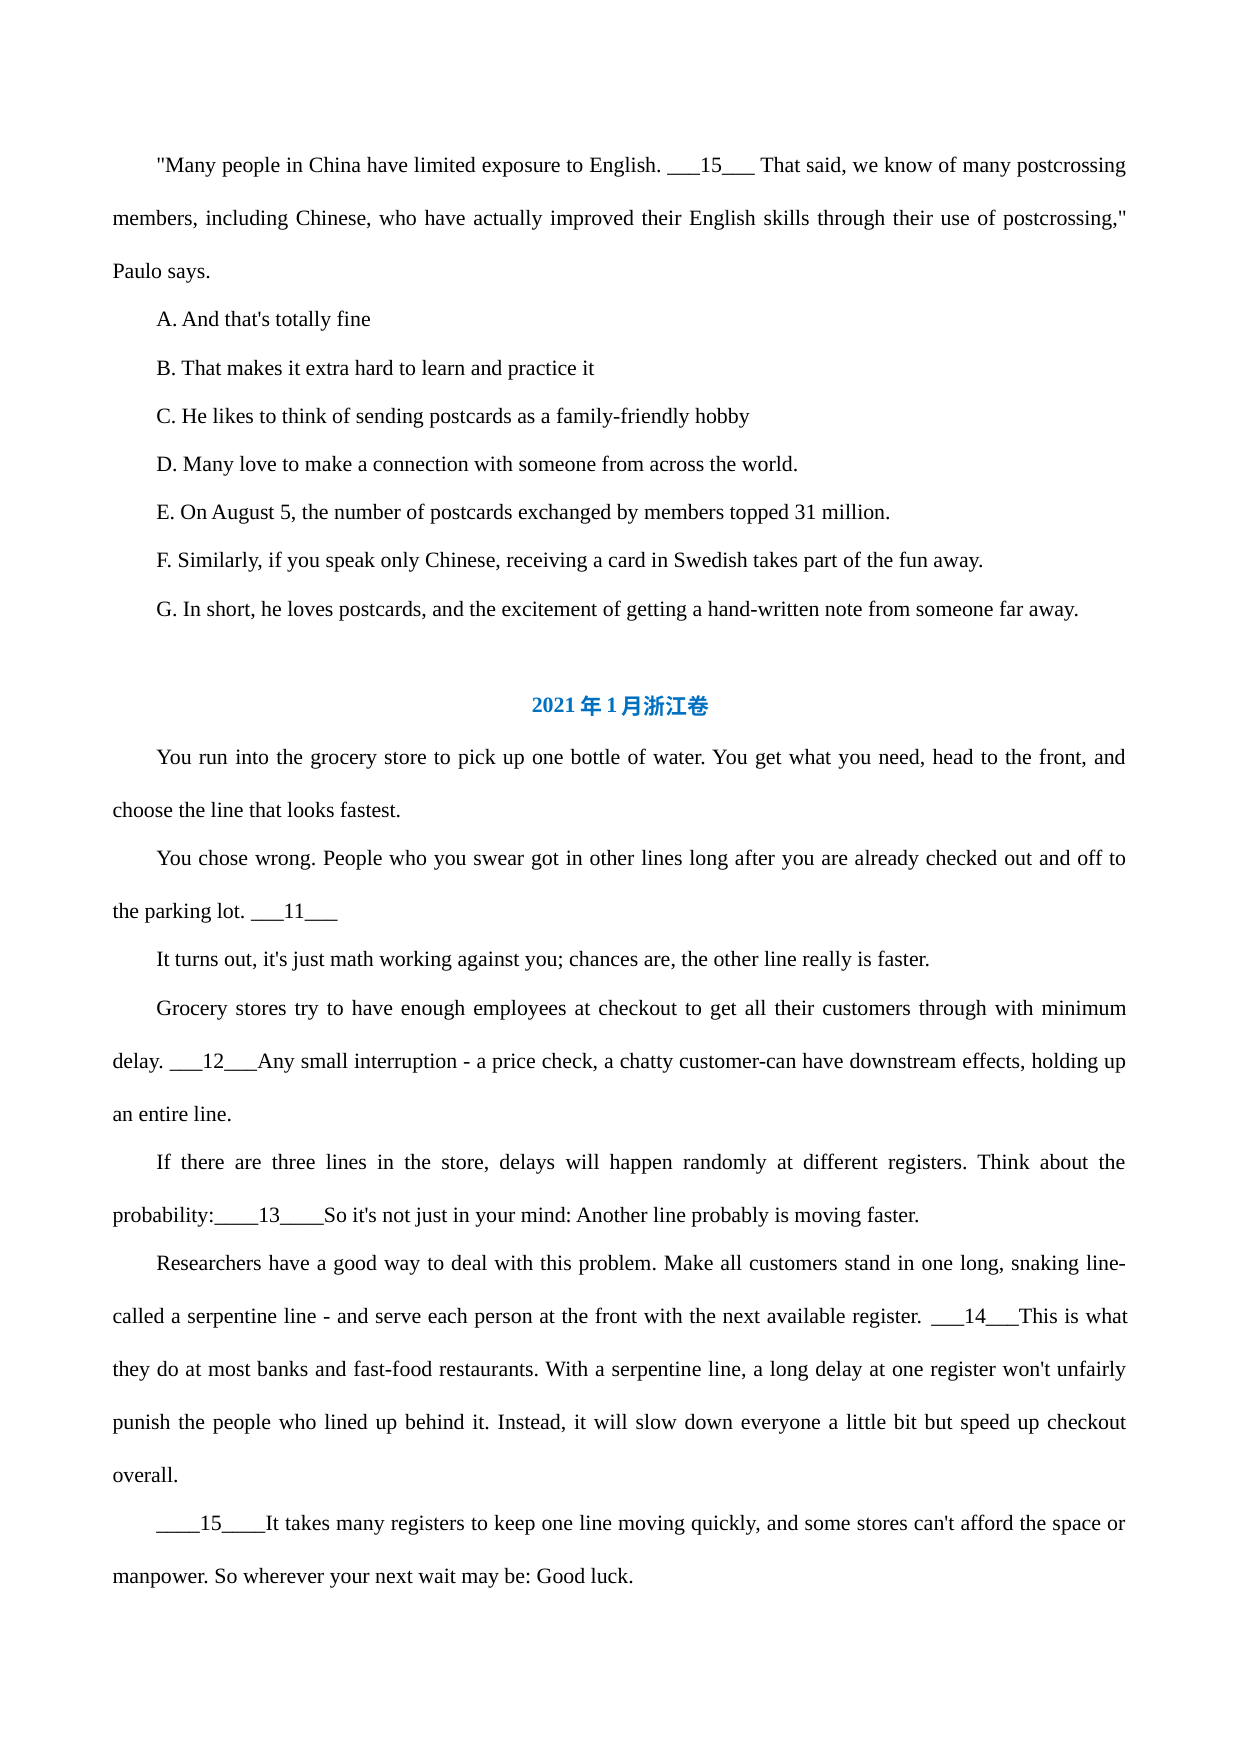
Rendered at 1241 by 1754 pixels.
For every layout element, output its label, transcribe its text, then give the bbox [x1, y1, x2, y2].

text If there are three lines in the store, delays will happen randomly at different registers. Think about the probability:____13____So it's not just in your mind: Another line probably is moving faster. [112, 1145, 1128, 1231]
text Grocery stores try to have enough employees at checkout to get all their customers through with minimum delay. ___12___Any small interruption - a price check, a chatty customer-can have downstream effects, holding up an entire line. [112, 991, 1128, 1130]
text 2021年1月浙江卷 [112, 688, 1128, 721]
text You chose wrong. People who you swear got in other lines long after you are already checked out and off to the parking lot. ___11___ [112, 841, 1128, 927]
text "Many people in China have limited exposure to English. ___15___ That said, we know of many postcrossing members, including Chinese, who have actually improved their English skills through their use of postcrossing," Paulo says. [112, 148, 1128, 287]
text A. And that's totally fine [112, 302, 1128, 335]
text E. On August 5, the number of postcards exchanged by members topped 31 million. [112, 495, 1128, 528]
text It turns out, it's just math working against you; chances are, the other line really is faster. [112, 942, 1128, 976]
text You run into the grocery store to pick up one bottle of water. You get what you need, head to the front, and choose the line that looks fastest. [112, 740, 1128, 826]
text F. Similarly, if you speak only Chinese, receiving a card in Swedish takes part of the fun away. [112, 543, 1128, 577]
text C. He likes to think of sending postcards as a family-friendly hobby [112, 399, 1128, 432]
text D. Many love to make a connection with someone from across the world. [112, 447, 1128, 480]
text ____15____It takes many registers to keep one line moving quickly, and some stores can't afford the space or manpower. So wherever your next wait may be: Good luck. [112, 1506, 1128, 1592]
text B. That makes it extra hard to learn and practice it [112, 351, 1128, 384]
text Researchers have a good way to deal with this problem. Make all customers stand in one long, snaking line- called a serpentine line - and serve each person at the front with the next available register. ___14___This is what they do at most banks and fast-food restaurants. With a serpentine line, a long delay at one register won't unfairly punish the people who lined up behind it. Instead, it will slow down everyone a little bit but speed up checkout overall. [112, 1246, 1128, 1491]
text G. In short, he loves postcards, and the excitement of getting a hand-written note from someone far away. [112, 592, 1128, 625]
